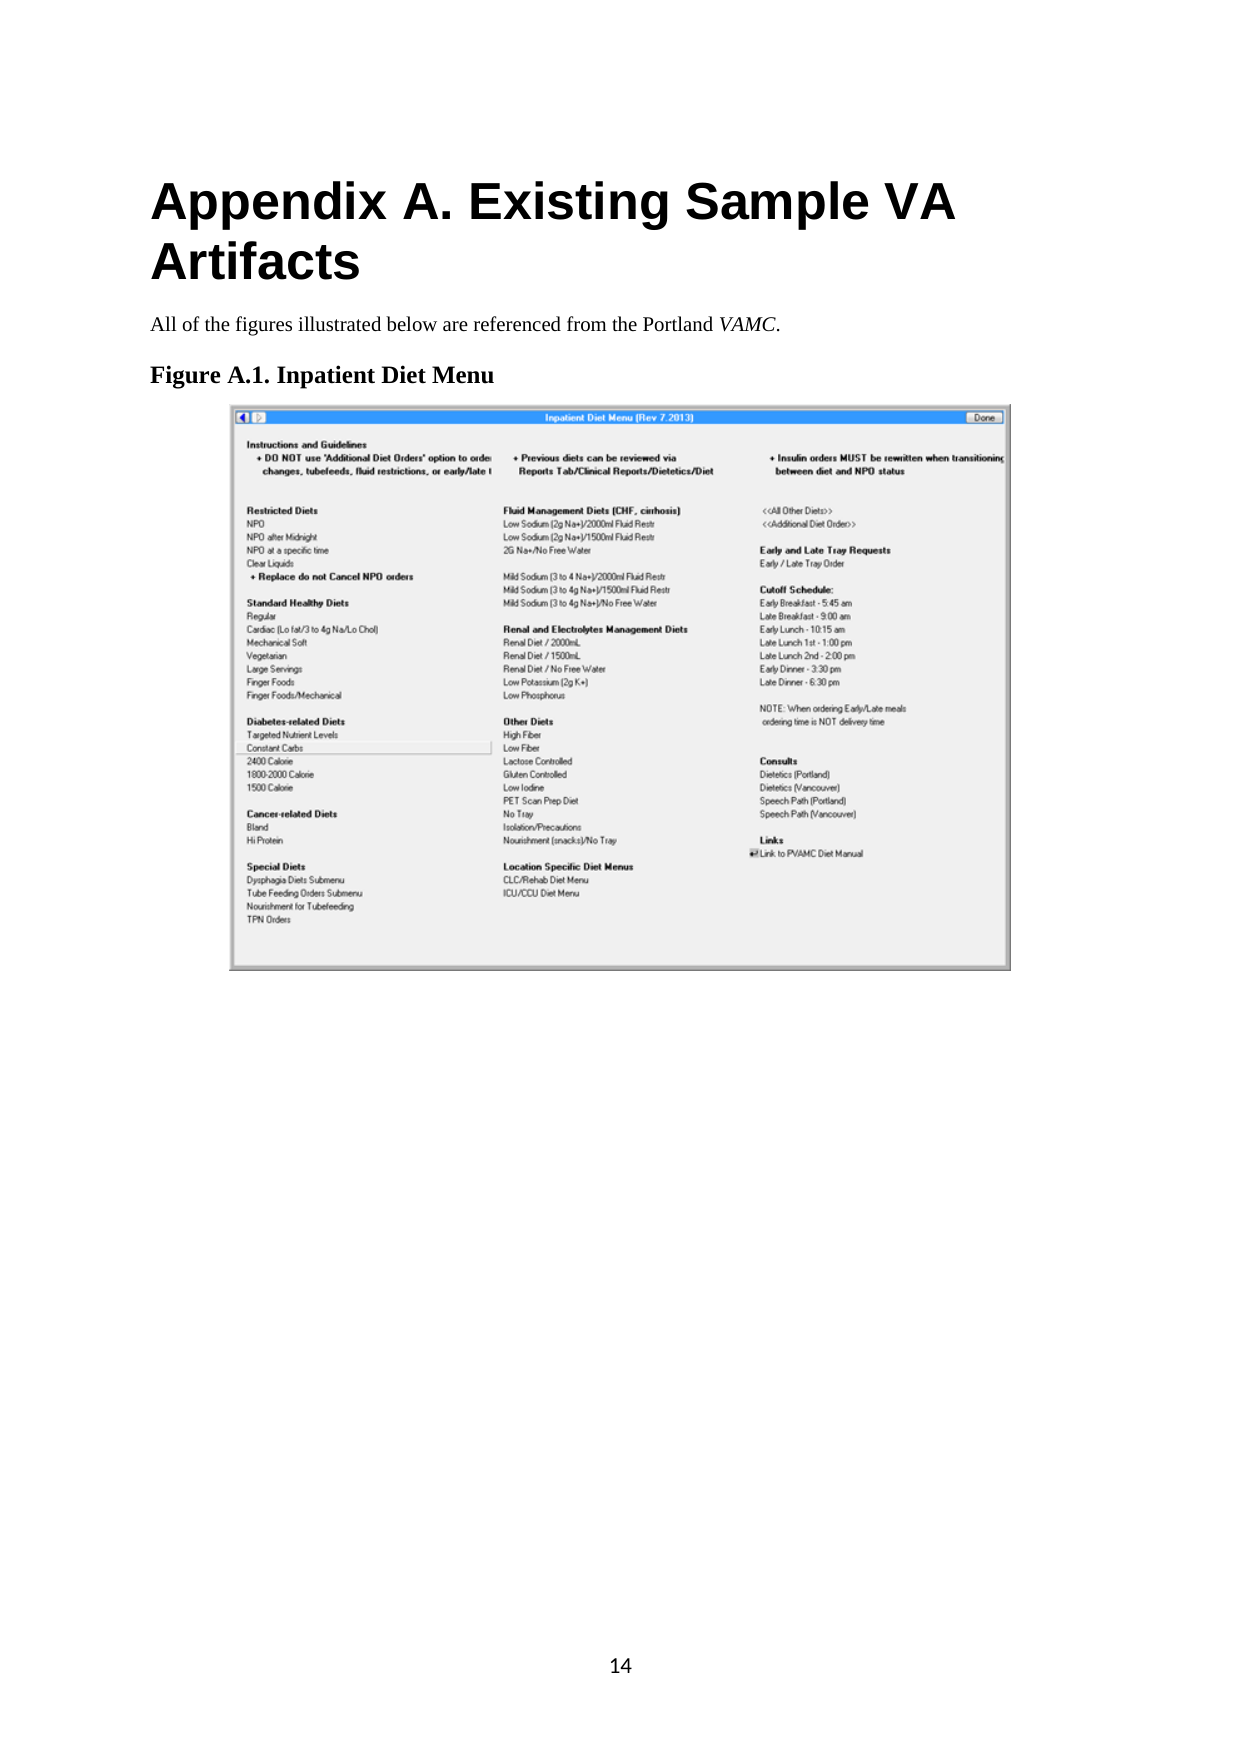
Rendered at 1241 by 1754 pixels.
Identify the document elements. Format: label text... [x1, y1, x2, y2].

picture [229, 404, 1011, 971]
text All of the figures illustrated below are referenced from the Portland VAMC. [150, 311, 1090, 336]
text Appendix A. Existing Sample VA Artifacts [150, 171, 1090, 291]
text Figure A.1. Inpatient Diet Menu [150, 361, 1090, 389]
